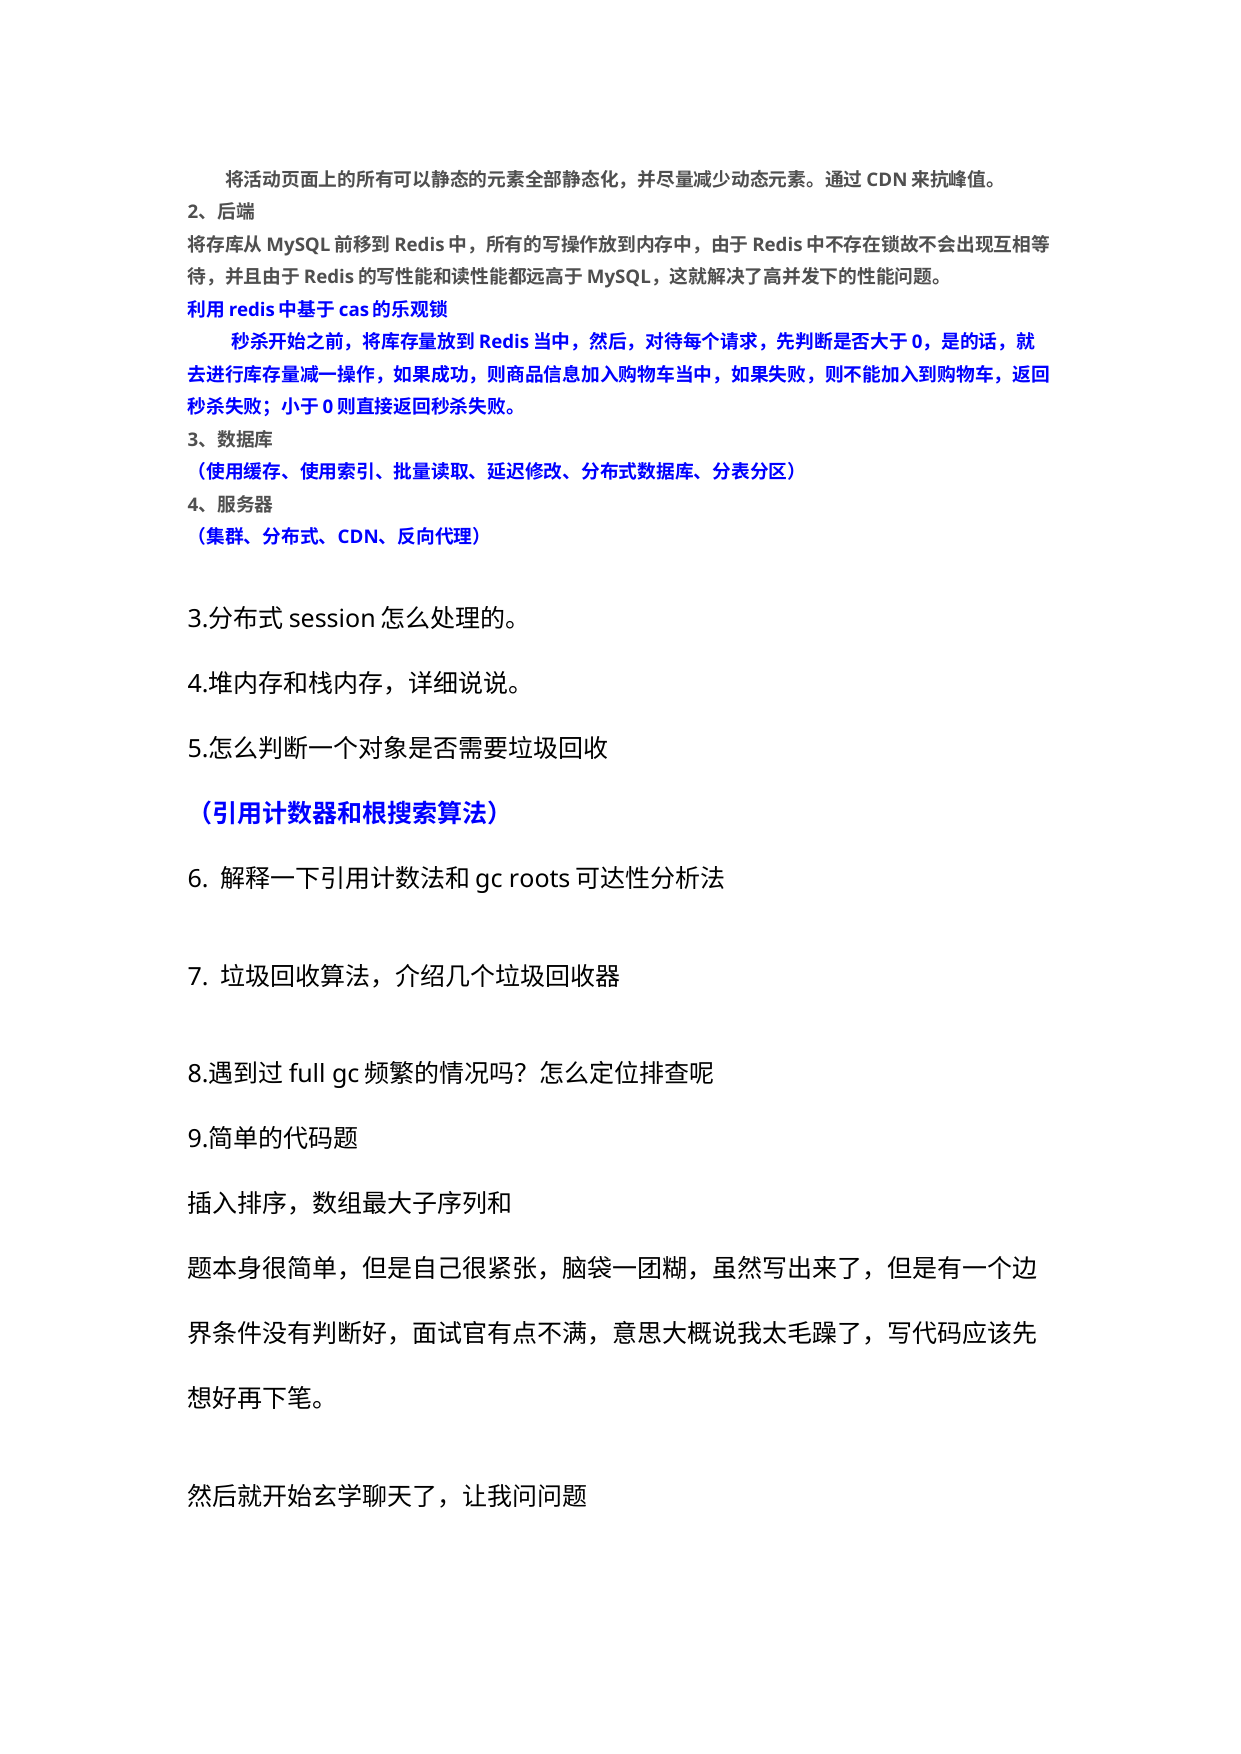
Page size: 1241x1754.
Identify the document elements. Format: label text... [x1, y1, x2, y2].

text 插入排序，数组最大子序列和 [187, 1169, 1053, 1234]
list 后端 [187, 194, 1053, 227]
text 4.堆内存和栈内存，详细说说。 [187, 649, 1053, 714]
text 然后就开始玄学聊天了，让我问问题 [187, 1462, 1053, 1527]
list 数据库 [187, 422, 1053, 454]
text 题本身很简单，但是自己很紧张，脑袋一团糊，虽然写出来了，但是有一个边界条件没有判断好，面试官有点不满，意思大概说我太毛躁了，写代码应该先想好再下笔。 [187, 1234, 1053, 1429]
list 垃圾回收算法，介绍几个垃圾回收器 [187, 942, 1053, 1007]
list 利用redis中基于cas的乐观锁 [187, 292, 1053, 324]
text 5.怎么判断一个对象是否需要垃圾回收 [187, 714, 1053, 779]
text 3.分布式session怎么处理的。 [187, 584, 1053, 649]
text 8.遇到过full gc频繁的情况吗？怎么定位排查呢 [187, 1039, 1053, 1104]
list 将活动页面上的所有可以静态的元素全部静态化，并尽量减少动态元素。通过CDN来抗峰值。 [187, 162, 1053, 194]
text （引用计数器和根搜索算法） [187, 779, 1053, 844]
list 秒杀开始之前，将库存量放到Redis当中，然后，对待每个请求，先判断是否大于0，是的话，就去进行库存量减一操作，如果成功，则商品信息加入购物车当中，如果失败，则不能加入到购物车，返回秒杀失败；小于0则直接返回秒杀失败。 [187, 324, 1053, 422]
list 解释一下引用计数法和gc roots可达性分析法 [187, 844, 1053, 909]
list （集群、分布式、CDN、反向代理） [187, 519, 1053, 552]
text 9.简单的代码题 [187, 1104, 1053, 1169]
list （使用缓存、使用索引、批量读取、延迟修改、分布式数据库、分表分区） [187, 454, 1053, 487]
list 服务器 [187, 487, 1053, 519]
list 将存库从MySQL前移到Redis中，所有的写操作放到内存中，由于Redis中不存在锁故不会出现互相等待，并且由于Redis的写性能和读性能都远高于MySQL，这就解决了高并发下的性能问题。 [187, 227, 1053, 292]
